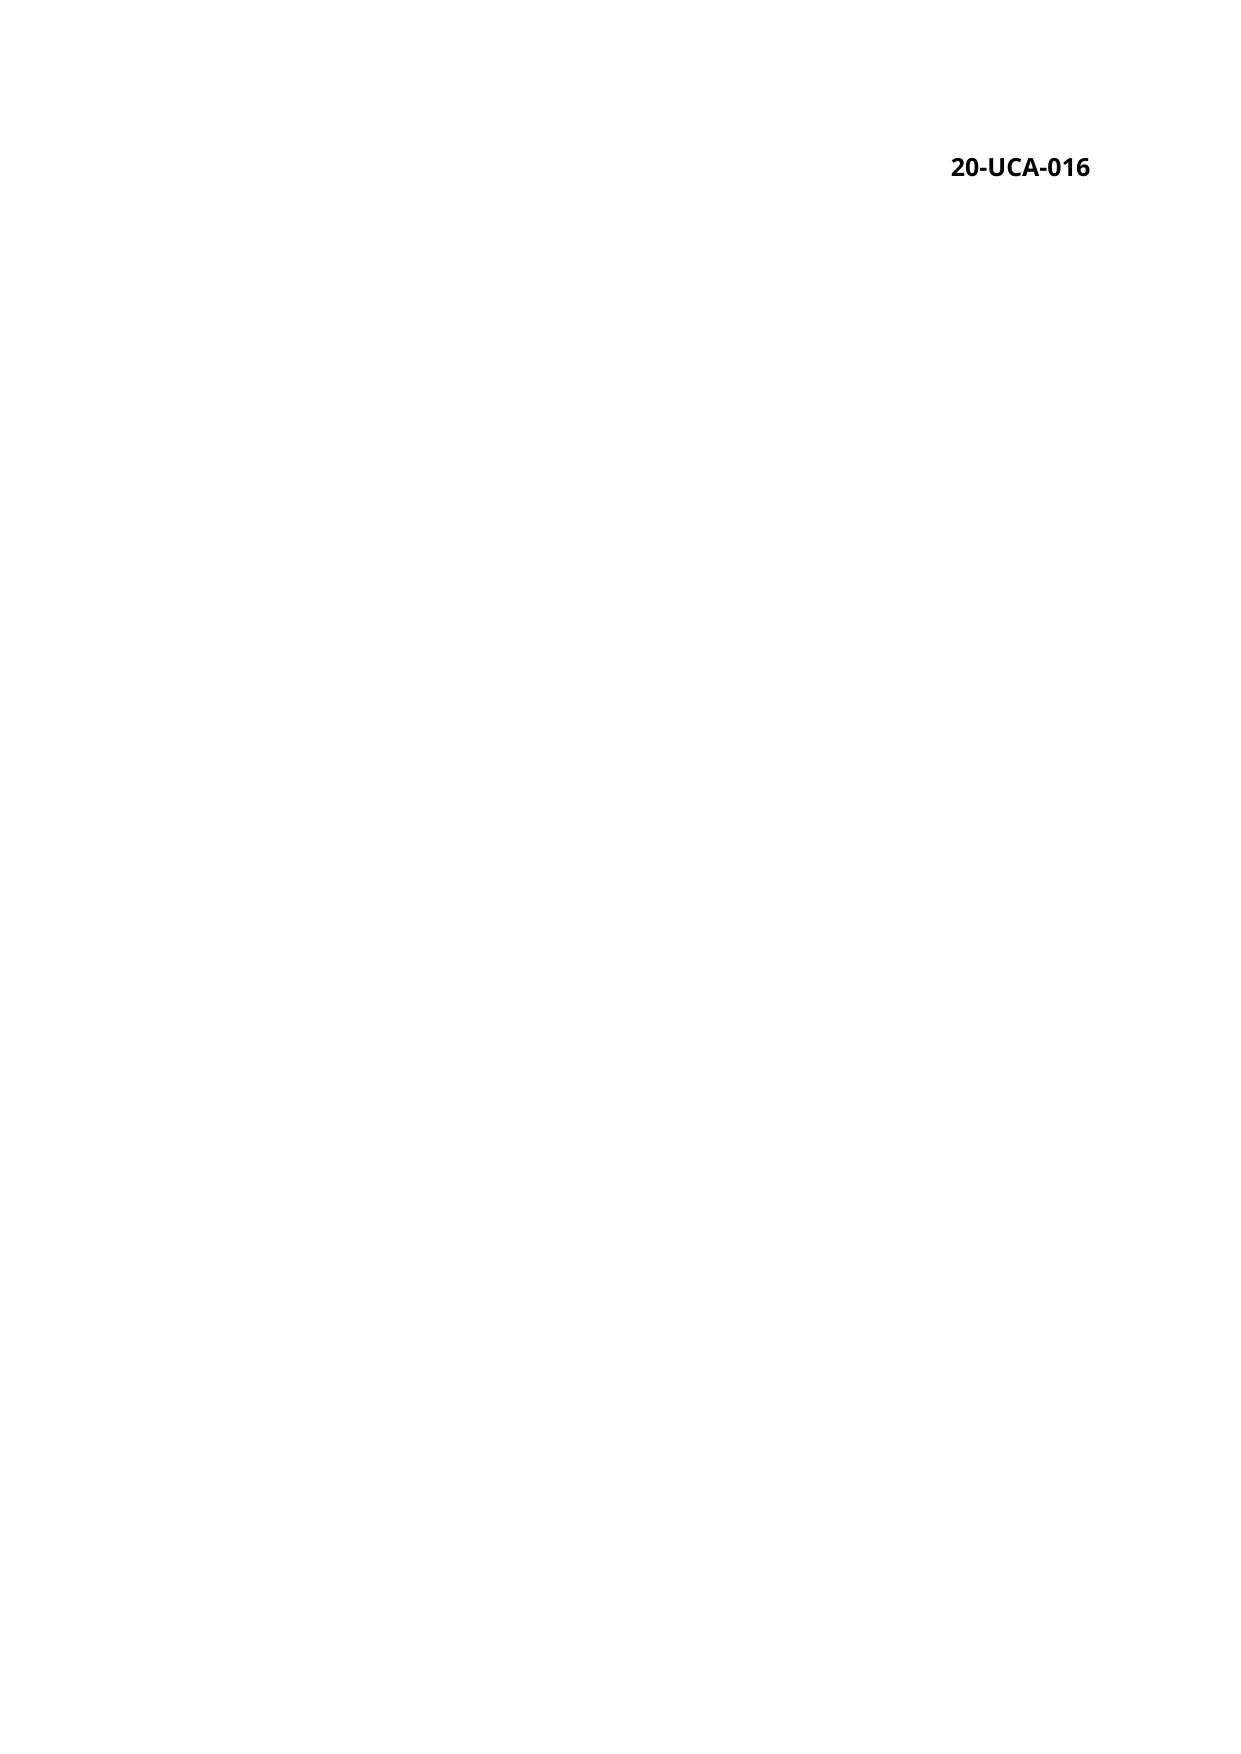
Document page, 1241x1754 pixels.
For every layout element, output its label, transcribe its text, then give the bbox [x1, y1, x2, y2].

text 20-UCA-016 [150, 150, 1090, 184]
